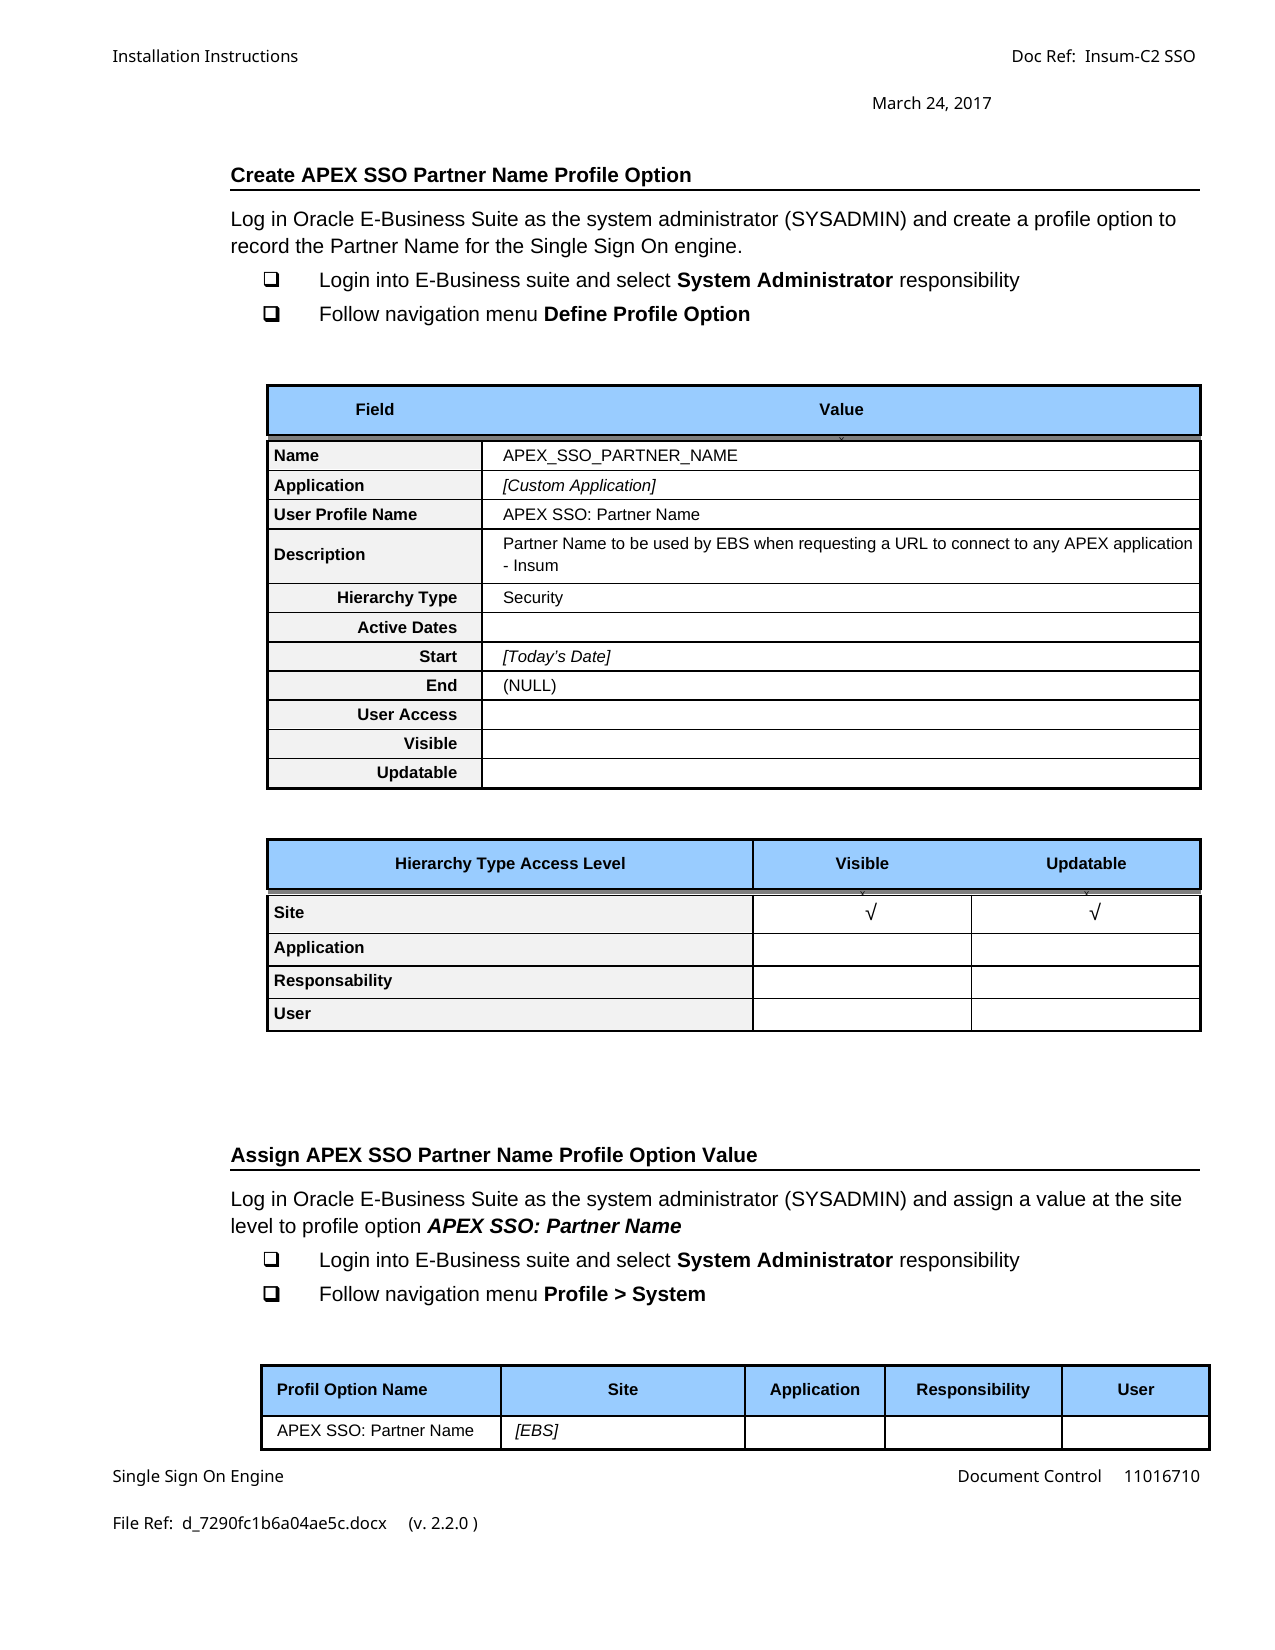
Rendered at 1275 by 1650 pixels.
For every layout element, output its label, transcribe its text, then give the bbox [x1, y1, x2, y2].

table_cell Visible [269, 730, 481, 758]
table_cell [268, 890, 753, 894]
table_cell [886, 1417, 1061, 1447]
table_cell Application [269, 934, 752, 965]
table_header Hierarchy Type Access Level [269, 841, 752, 888]
table_cell √ [754, 896, 971, 932]
table_cell [754, 967, 971, 998]
table_cell √ [972, 896, 1199, 932]
table_header Value [482, 387, 1199, 434]
table_header Responsibility [886, 1367, 1061, 1415]
list Follow navigation menu Define Profile Option [262, 302, 1200, 326]
table_header Profil Option Name [263, 1367, 500, 1415]
table_cell Partner Name to be used by EBS when requesting a URL to connect to any APEX application - Insum [483, 530, 1199, 583]
table_cell [972, 934, 1199, 965]
table_header User [1063, 1367, 1208, 1415]
table_cell [483, 730, 1199, 758]
table_cell User [269, 999, 752, 1030]
subtitle Assign APEX SSO Partner Name Profile Option Value [230, 1143, 1200, 1169]
table_cell Application [269, 471, 481, 499]
table_cell [754, 999, 971, 1030]
table_cell Start [269, 643, 481, 670]
table_cell APEX SSO: Partner Name [483, 500, 1199, 528]
table_cell User Profile Name [269, 500, 481, 528]
table_cell Active Dates [269, 613, 481, 641]
table_cell APEX_SSO_PARTNER_NAME [483, 442, 1199, 469]
table_cell User Access [269, 701, 481, 728]
table_cell Description [269, 530, 481, 583]
table_cell (NULL) [483, 672, 1199, 699]
table_cell [268, 436, 482, 440]
list Login into E-Business suite and select System Administrator responsibility [262, 268, 1200, 292]
table_cell [483, 613, 1199, 641]
table_cell Name [269, 442, 481, 469]
table_cell APEX SSO: Partner Name [263, 1417, 500, 1447]
list Login into E-Business suite and select System Administrator responsibility [262, 1248, 1200, 1272]
list Follow navigation menu Profile > System [262, 1282, 1200, 1306]
table_cell Updatable [269, 759, 481, 787]
table_cell Security [483, 584, 1199, 612]
table_cell Hierarchy Type [269, 584, 481, 612]
table_cell Responsability [269, 967, 752, 998]
table_header Field [269, 387, 482, 434]
table_cell End [269, 672, 481, 699]
table_header Updatable [972, 841, 1199, 888]
table_cell [754, 934, 971, 965]
table_cell [972, 999, 1199, 1030]
table_cell [746, 1417, 884, 1447]
table_cell [1063, 1417, 1208, 1447]
table_cell [EBS] [502, 1417, 744, 1447]
table_header Site [502, 1367, 744, 1415]
list Log in Oracle E-Business Suite as the system administrator (SYSADMIN) and assign a value at the site level to profile option APEX SSO: Partner Name [230, 1187, 1200, 1238]
table_cell [483, 701, 1199, 728]
table_cell [Custom Application] [483, 471, 1199, 499]
table_cell [972, 967, 1199, 998]
list Log in Oracle E-Business Suite as the system administrator (SYSADMIN) and create a profile option to record the Partner Name for the Single Sign On engine. [230, 207, 1200, 258]
table_cell [483, 759, 1199, 787]
table_header Visible [754, 841, 972, 888]
table_header Application [746, 1367, 884, 1415]
table_cell Site [269, 896, 752, 932]
table_cell [Today’s Date] [483, 643, 1199, 670]
subtitle Create APEX SSO Partner Name Profile Option [230, 163, 1200, 189]
